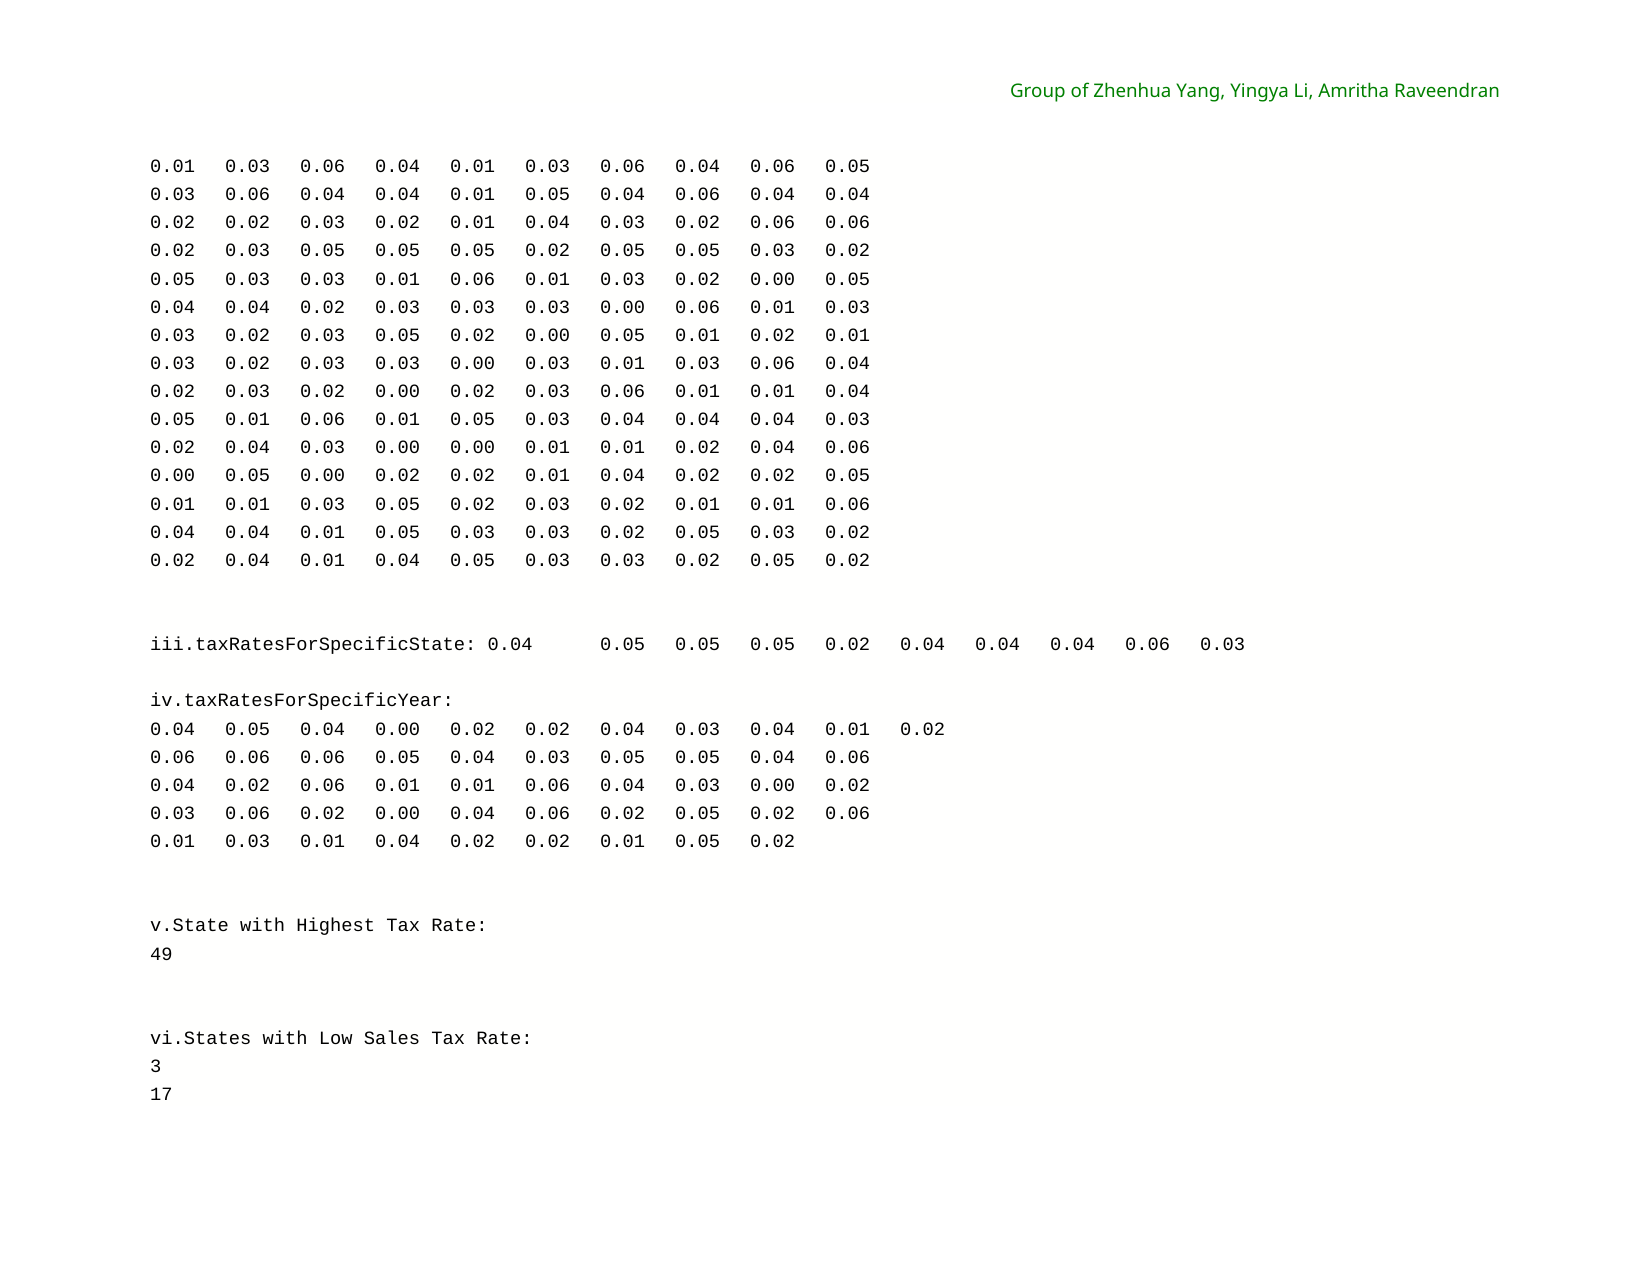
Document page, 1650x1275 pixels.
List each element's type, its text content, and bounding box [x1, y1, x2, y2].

text 0.03 0.06 0.04 0.04 0.01 0.05 0.04 0.06 0.04 0.04 [150, 178, 1500, 206]
text v.State with Highest Tax Rate: [150, 909, 1500, 937]
text 0.02 0.02 0.03 0.02 0.01 0.04 0.03 0.02 0.06 0.06 [150, 206, 1500, 234]
text iii.taxRatesForSpecificState: 0.04 0.05 0.05 0.05 0.02 0.04 0.04 0.04 0.06 0.03 [150, 628, 1500, 656]
text 0.04 0.04 0.01 0.05 0.03 0.03 0.02 0.05 0.03 0.02 [150, 516, 1500, 544]
text 0.01 0.01 0.03 0.05 0.02 0.03 0.02 0.01 0.01 0.06 [150, 487, 1500, 516]
text 0.03 0.06 0.02 0.00 0.04 0.06 0.02 0.05 0.02 0.06 [150, 797, 1500, 825]
text 0.03 0.02 0.03 0.05 0.02 0.00 0.05 0.01 0.02 0.01 [150, 319, 1500, 347]
text 3 [150, 1050, 1500, 1078]
text 0.04 0.02 0.06 0.01 0.01 0.06 0.04 0.03 0.00 0.02 [150, 769, 1500, 797]
text 0.04 0.04 0.02 0.03 0.03 0.03 0.00 0.06 0.01 0.03 [150, 291, 1500, 319]
text 0.06 0.06 0.06 0.05 0.04 0.03 0.05 0.05 0.04 0.06 [150, 741, 1500, 769]
text iv.taxRatesForSpecificYear: [150, 684, 1500, 712]
text 0.02 0.04 0.03 0.00 0.00 0.01 0.01 0.02 0.04 0.06 [150, 431, 1500, 459]
text 49 [150, 937, 1500, 966]
text vi.States with Low Sales Tax Rate: [150, 1022, 1500, 1050]
text 0.01 0.03 0.01 0.04 0.02 0.02 0.01 0.05 0.02 [150, 825, 1500, 853]
text 0.03 0.02 0.03 0.03 0.00 0.03 0.01 0.03 0.06 0.04 [150, 347, 1500, 375]
text 0.00 0.05 0.00 0.02 0.02 0.01 0.04 0.02 0.02 0.05 [150, 459, 1500, 487]
text 17 [150, 1078, 1500, 1106]
text 0.05 0.03 0.03 0.01 0.06 0.01 0.03 0.02 0.00 0.05 [150, 262, 1500, 291]
text 0.01 0.03 0.06 0.04 0.01 0.03 0.06 0.04 0.06 0.05 [150, 150, 1500, 178]
text 0.02 0.03 0.02 0.00 0.02 0.03 0.06 0.01 0.01 0.04 [150, 375, 1500, 403]
text 0.02 0.03 0.05 0.05 0.05 0.02 0.05 0.05 0.03 0.02 [150, 234, 1500, 262]
text 0.04 0.05 0.04 0.00 0.02 0.02 0.04 0.03 0.04 0.01 0.02 [150, 712, 1500, 741]
text 0.02 0.04 0.01 0.04 0.05 0.03 0.03 0.02 0.05 0.02 [150, 544, 1500, 572]
text 0.05 0.01 0.06 0.01 0.05 0.03 0.04 0.04 0.04 0.03 [150, 403, 1500, 431]
